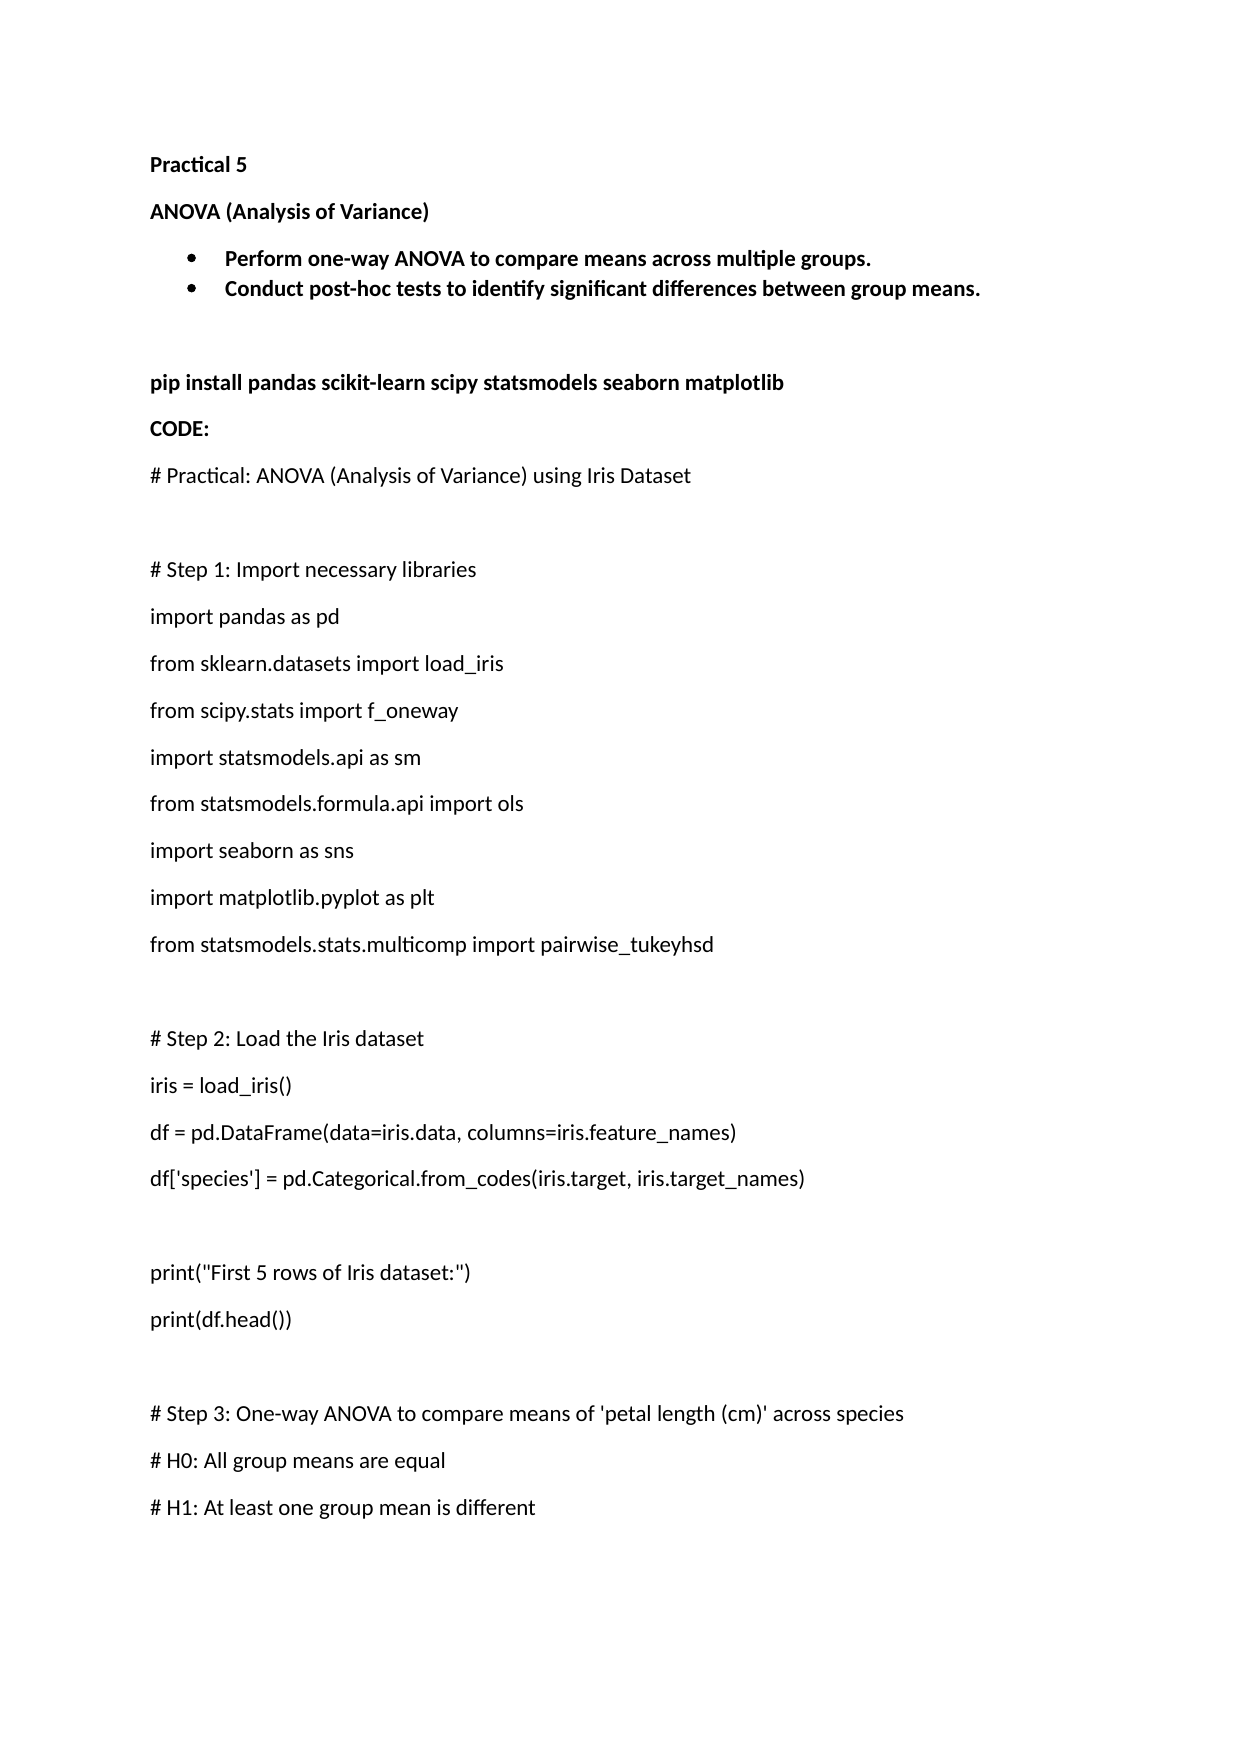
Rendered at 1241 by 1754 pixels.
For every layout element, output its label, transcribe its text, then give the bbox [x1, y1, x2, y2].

text import statsmodels.api as sm [150, 743, 1090, 771]
text df = pd.DataFrame(data=iris.data, columns=iris.feature_names) [150, 1118, 1090, 1146]
text # Step 2: Load the Iris dataset [150, 1024, 1090, 1052]
text ANOVA (Analysis of Variance) [150, 197, 1090, 225]
text from sklearn.datasets import load_iris [150, 649, 1090, 677]
text # H0: All group means are equal [150, 1446, 1090, 1474]
text from scipy.stats import f_oneway [150, 696, 1090, 724]
text # H1: At least one group mean is different [150, 1493, 1090, 1521]
text import pandas as pd [150, 602, 1090, 630]
text from statsmodels.stats.multicomp import pairwise_tukeyhsd [150, 930, 1090, 958]
text # Practical: ANOVA (Analysis of Variance) using Iris Dataset [150, 461, 1090, 489]
text # Step 3: One-way ANOVA to compare means of 'petal length (cm)' across species [150, 1399, 1090, 1427]
text from statsmodels.formula.api import ols [150, 789, 1090, 818]
list Conduct post-hoc tests to identify significant differences between group means. [187, 274, 1090, 302]
text print("First 5 rows of Iris dataset:") [150, 1258, 1090, 1286]
text print(df.head()) [150, 1305, 1090, 1333]
list Perform one-way ANOVA to compare means across multiple groups. [187, 244, 1090, 272]
text pip install pandas scikit-learn scipy statsmodels seaborn matplotlib [150, 368, 1090, 396]
text CODE: [150, 414, 1090, 443]
text import seaborn as sns [150, 836, 1090, 864]
text # Step 1: Import necessary libraries [150, 555, 1090, 583]
text df['species'] = pd.Categorical.from_codes(iris.target, iris.target_names) [150, 1164, 1090, 1193]
text iris = load_iris() [150, 1071, 1090, 1099]
text Practical 5 [150, 150, 1090, 178]
text import matplotlib.pyplot as plt [150, 883, 1090, 911]
